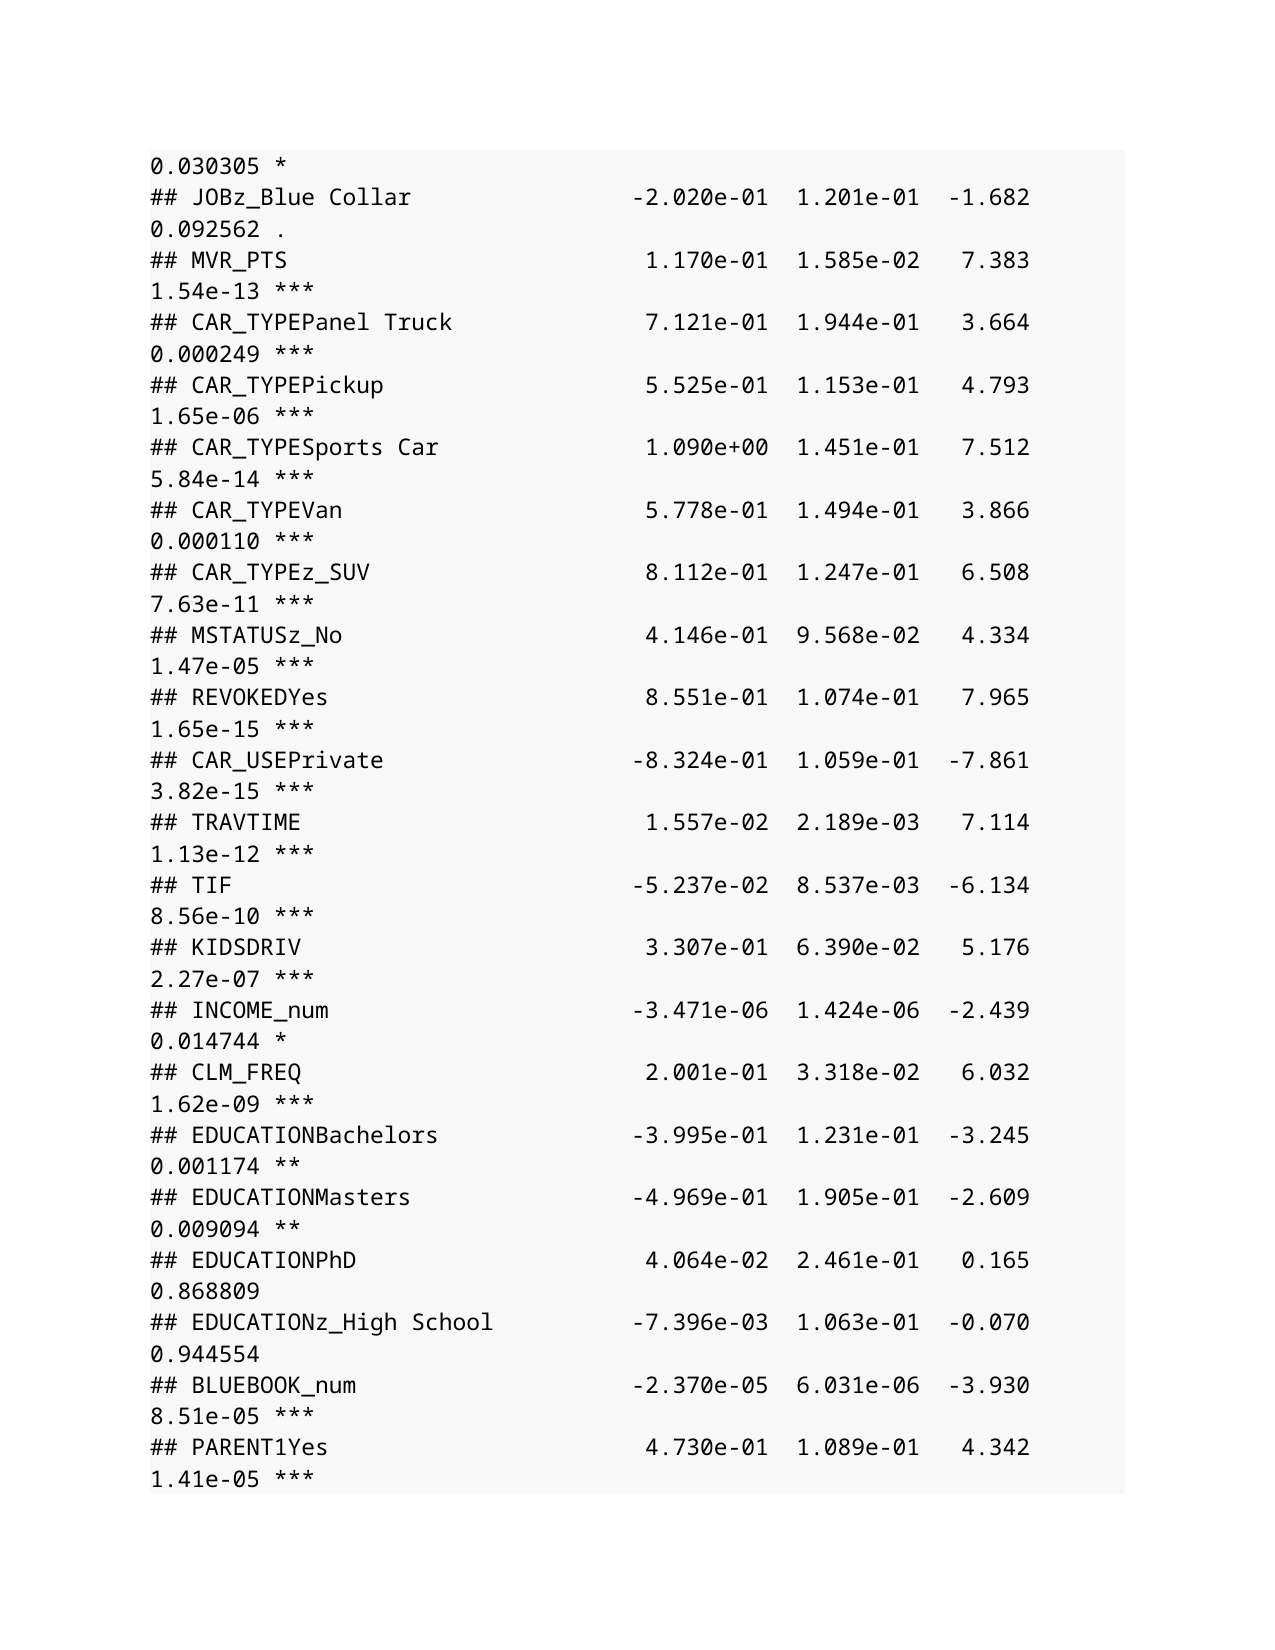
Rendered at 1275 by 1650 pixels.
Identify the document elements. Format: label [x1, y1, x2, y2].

text [150, 150, 1125, 1494]
